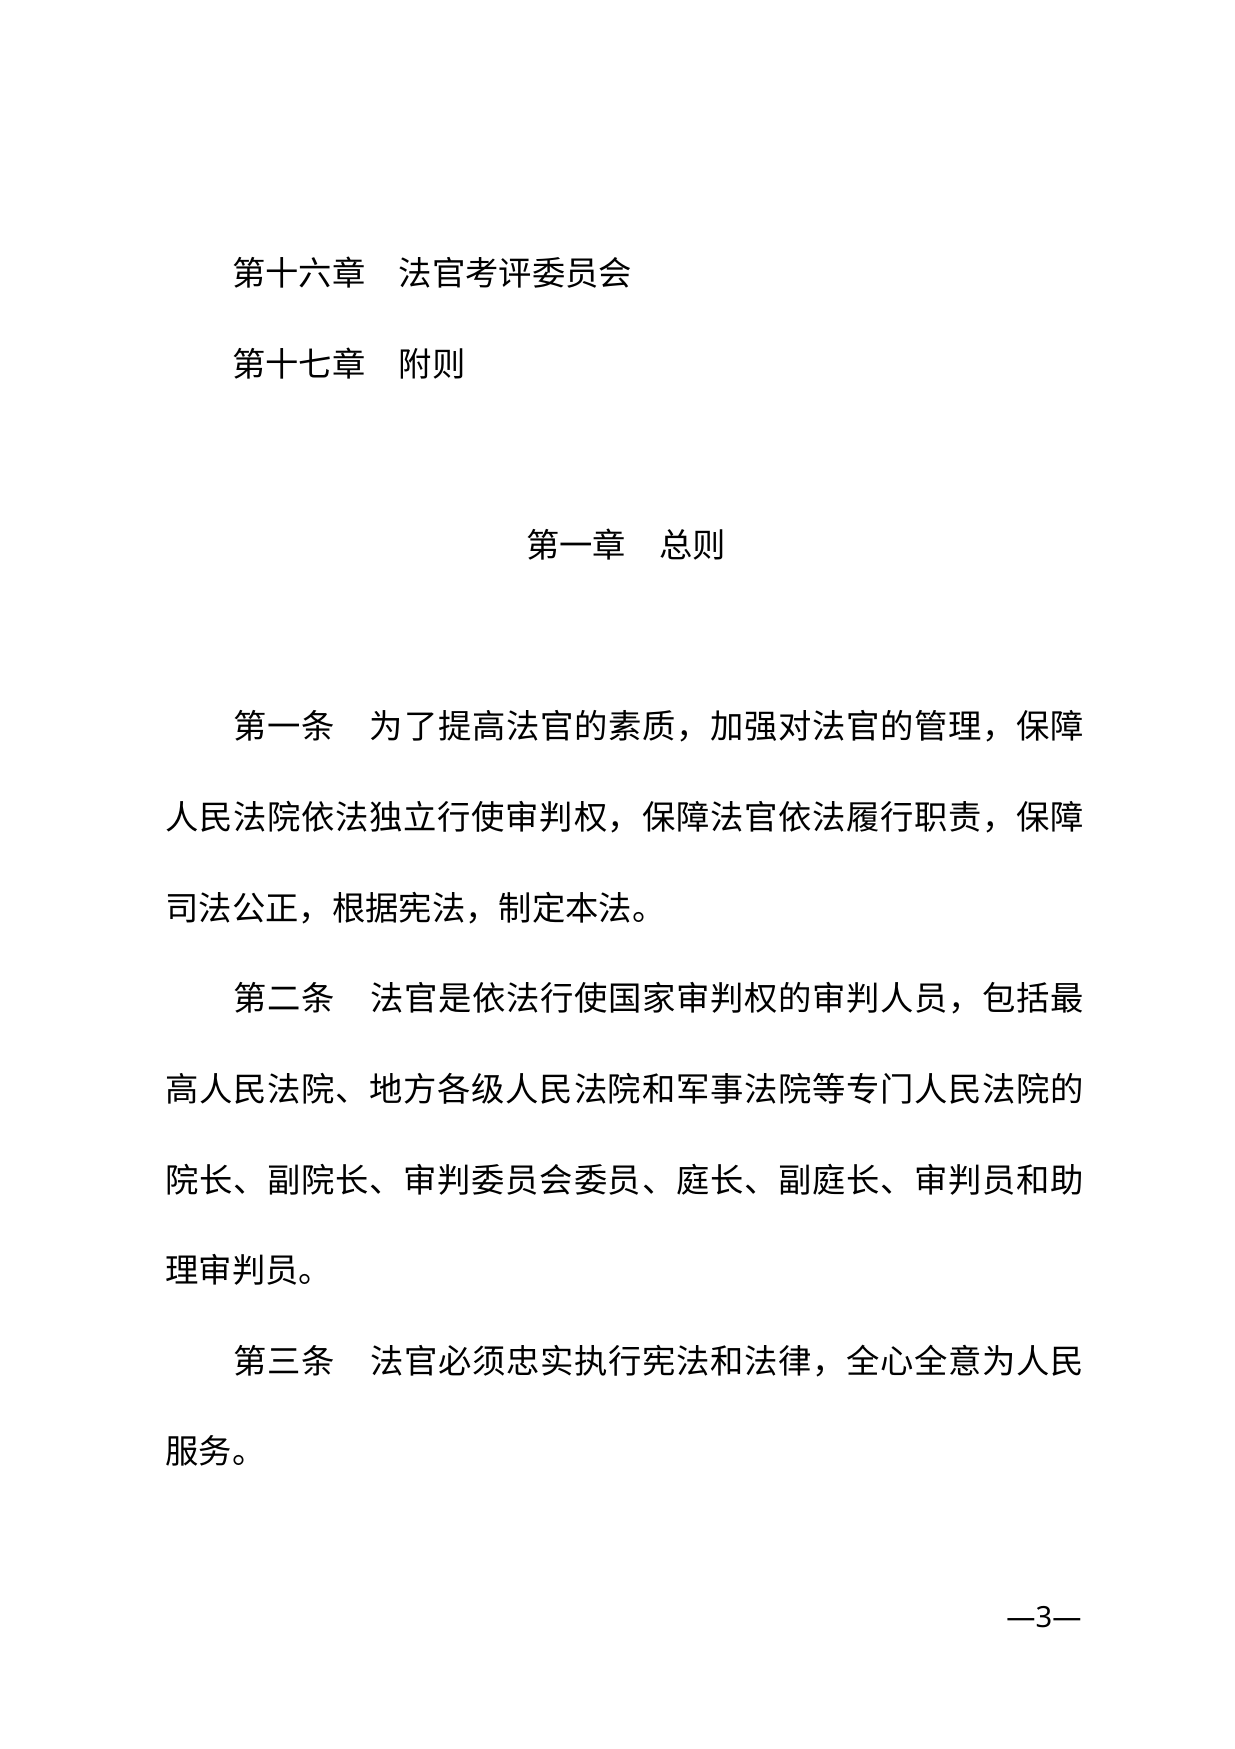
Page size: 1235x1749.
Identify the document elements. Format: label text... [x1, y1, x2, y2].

text 第一章 总则 [165, 498, 1087, 588]
text 第一条 为了提高法官的素质，加强对法官的管理，保障人民法院依法独立行使审判权，保障法官依法履行职责，保障司法公正，根据宪法，制定本法。 [165, 679, 1087, 951]
text 第十六章 法官考评委员会 [165, 226, 1087, 317]
text 第三条 法官必须忠实执行宪法和法律，全心全意为人民服务。 [165, 1313, 1087, 1495]
text 第十七章 附则 [165, 317, 1087, 407]
text 第二条 法官是依法行使国家审判权的审判人员，包括最高人民法院、地方各级人民法院和军事法院等专门人民法院的院长、副院长、审判委员会委员、庭长、副庭长、审判员和助理审判员。 [165, 951, 1087, 1313]
